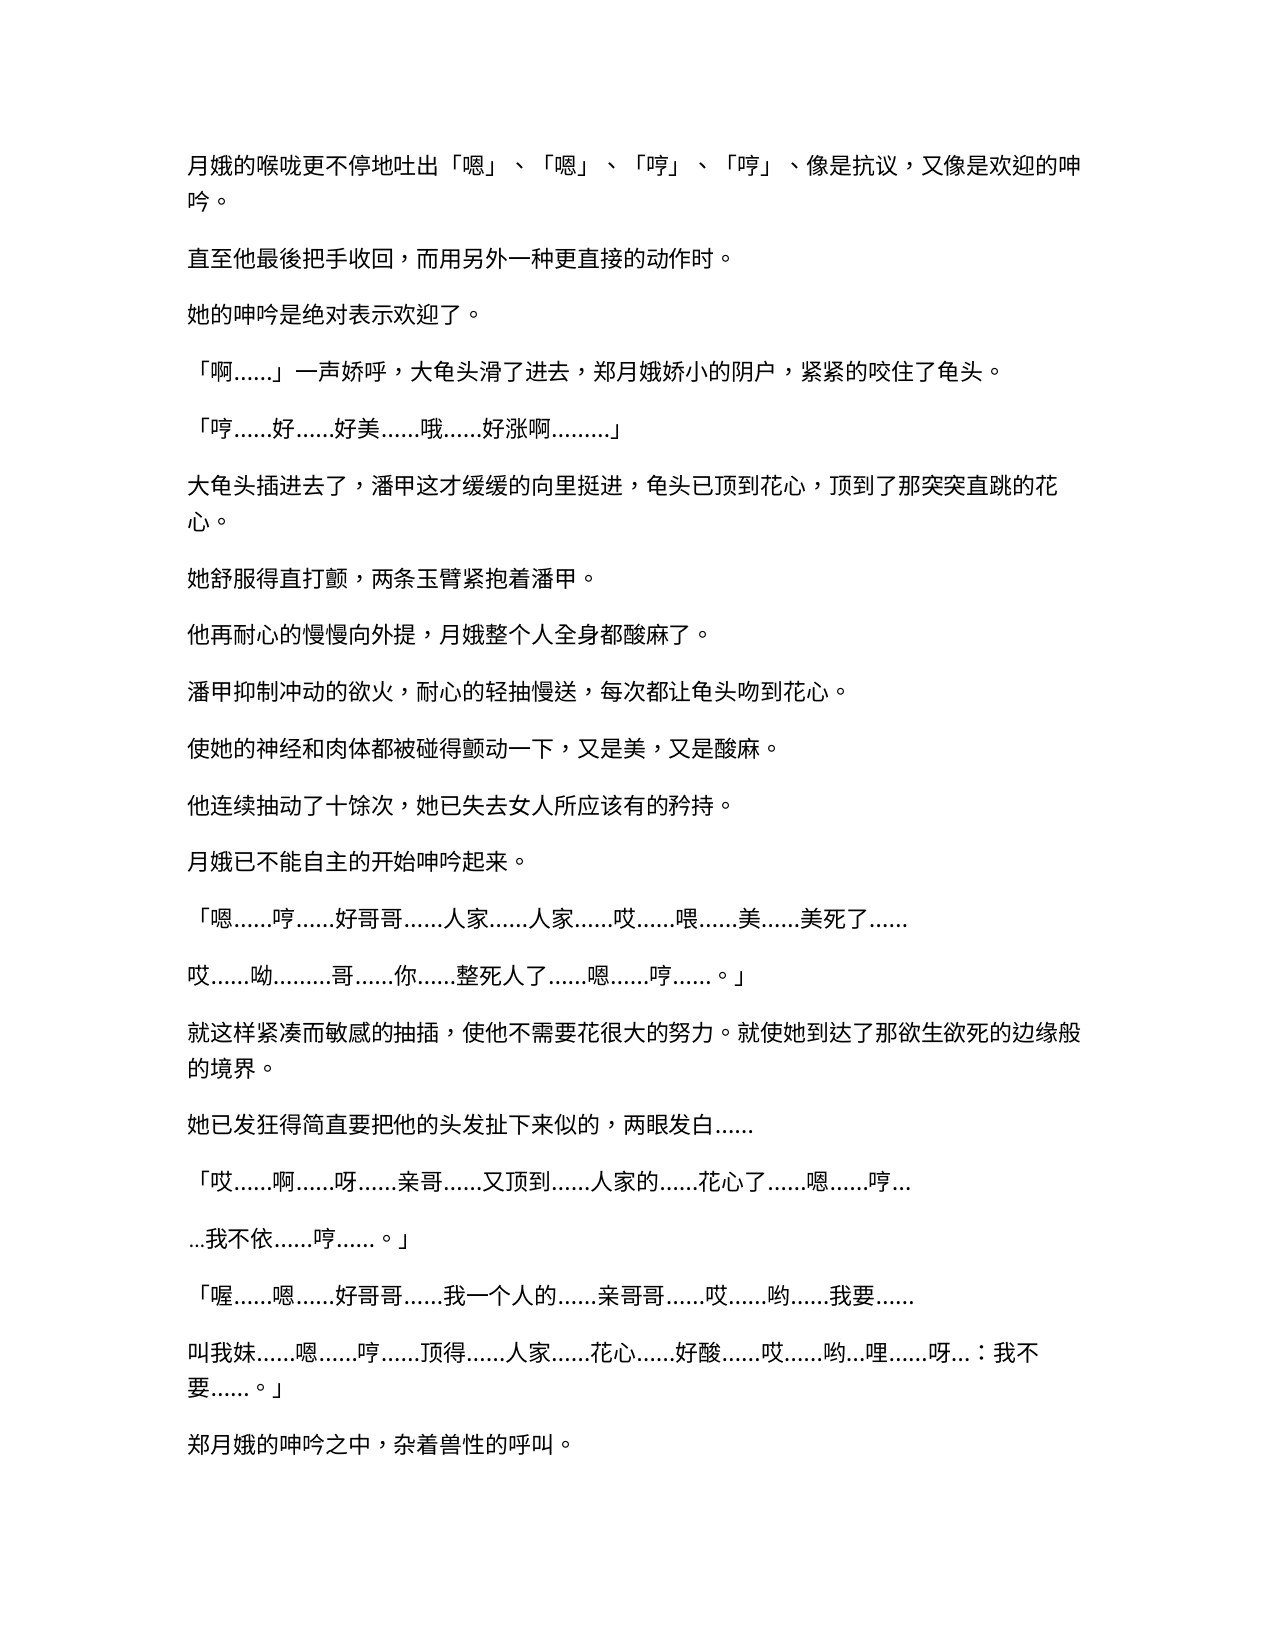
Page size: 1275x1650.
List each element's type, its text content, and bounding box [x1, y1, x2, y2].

text 哎……呦………哥……你……整死人了……嗯……哼……。」 [187, 960, 1087, 991]
text 他连续抽动了十馀次，她已失去女人所应该有的矜持。 [187, 789, 1087, 821]
text 「喔……嗯……好哥哥……我一个人的……亲哥哥……哎……哟……我要…… [187, 1280, 1087, 1311]
text 就这样紧凑而敏感的抽插，使他不需要花很大的努力。就使她到达了那欲生欲死的边缘般的境界。 [187, 1017, 1087, 1084]
text 她舒服得直打颤，两条玉臂紧抱着潘甲。 [187, 562, 1087, 594]
text 她已发狂得简直要把他的头发扯下来似的，两眼发白…… [187, 1109, 1087, 1141]
text 潘甲抑制冲动的欲火，耐心的轻抽慢送，每次都让龟头吻到花心。 [187, 676, 1087, 707]
text 月娥已不能自主的开始呻吟起来。 [187, 846, 1087, 878]
text 「嗯……哼……好哥哥……人家……人家……哎……喂……美……美死了…… [187, 903, 1087, 934]
text 大龟头插进去了，潘甲这才缓缓的向里挺进，龟头已顶到花心，顶到了那突突直跳的花心。 [187, 470, 1087, 537]
text 他再耐心的慢慢向外提，月娥整个人全身都酸麻了。 [187, 619, 1087, 651]
text 郑月娥的呻吟之中，杂着兽性的呼叫。 [187, 1429, 1087, 1460]
text 使她的神经和肉体都被碰得颤动一下，又是美，又是酸麻。 [187, 733, 1087, 764]
text 「啊……」一声娇呼，大龟头滑了进去，郑月娥娇小的阴户，紧紧的咬住了龟头。 [187, 356, 1087, 387]
text 月娥的喉咙更不停地吐出「嗯」、「嗯」、「哼」、「哼」、像是抗议，又像是欢迎的呻吟。 [187, 150, 1087, 217]
text 「哎……啊……呀……亲哥……又顶到……人家的……花心了……嗯……哼… [187, 1166, 1087, 1197]
text 叫我妹……嗯……哼……顶得……人家……花心……好酸……哎……哟…哩……呀…：我不要……。」 [187, 1336, 1087, 1404]
text 「哼……好……好美……哦……好涨啊………」 [187, 413, 1087, 444]
text 直至他最後把手收回，而用另外一种更直接的动作时。 [187, 243, 1087, 274]
text …我不依……哼……。」 [187, 1223, 1087, 1254]
text 她的呻吟是绝对表示欢迎了。 [187, 299, 1087, 331]
